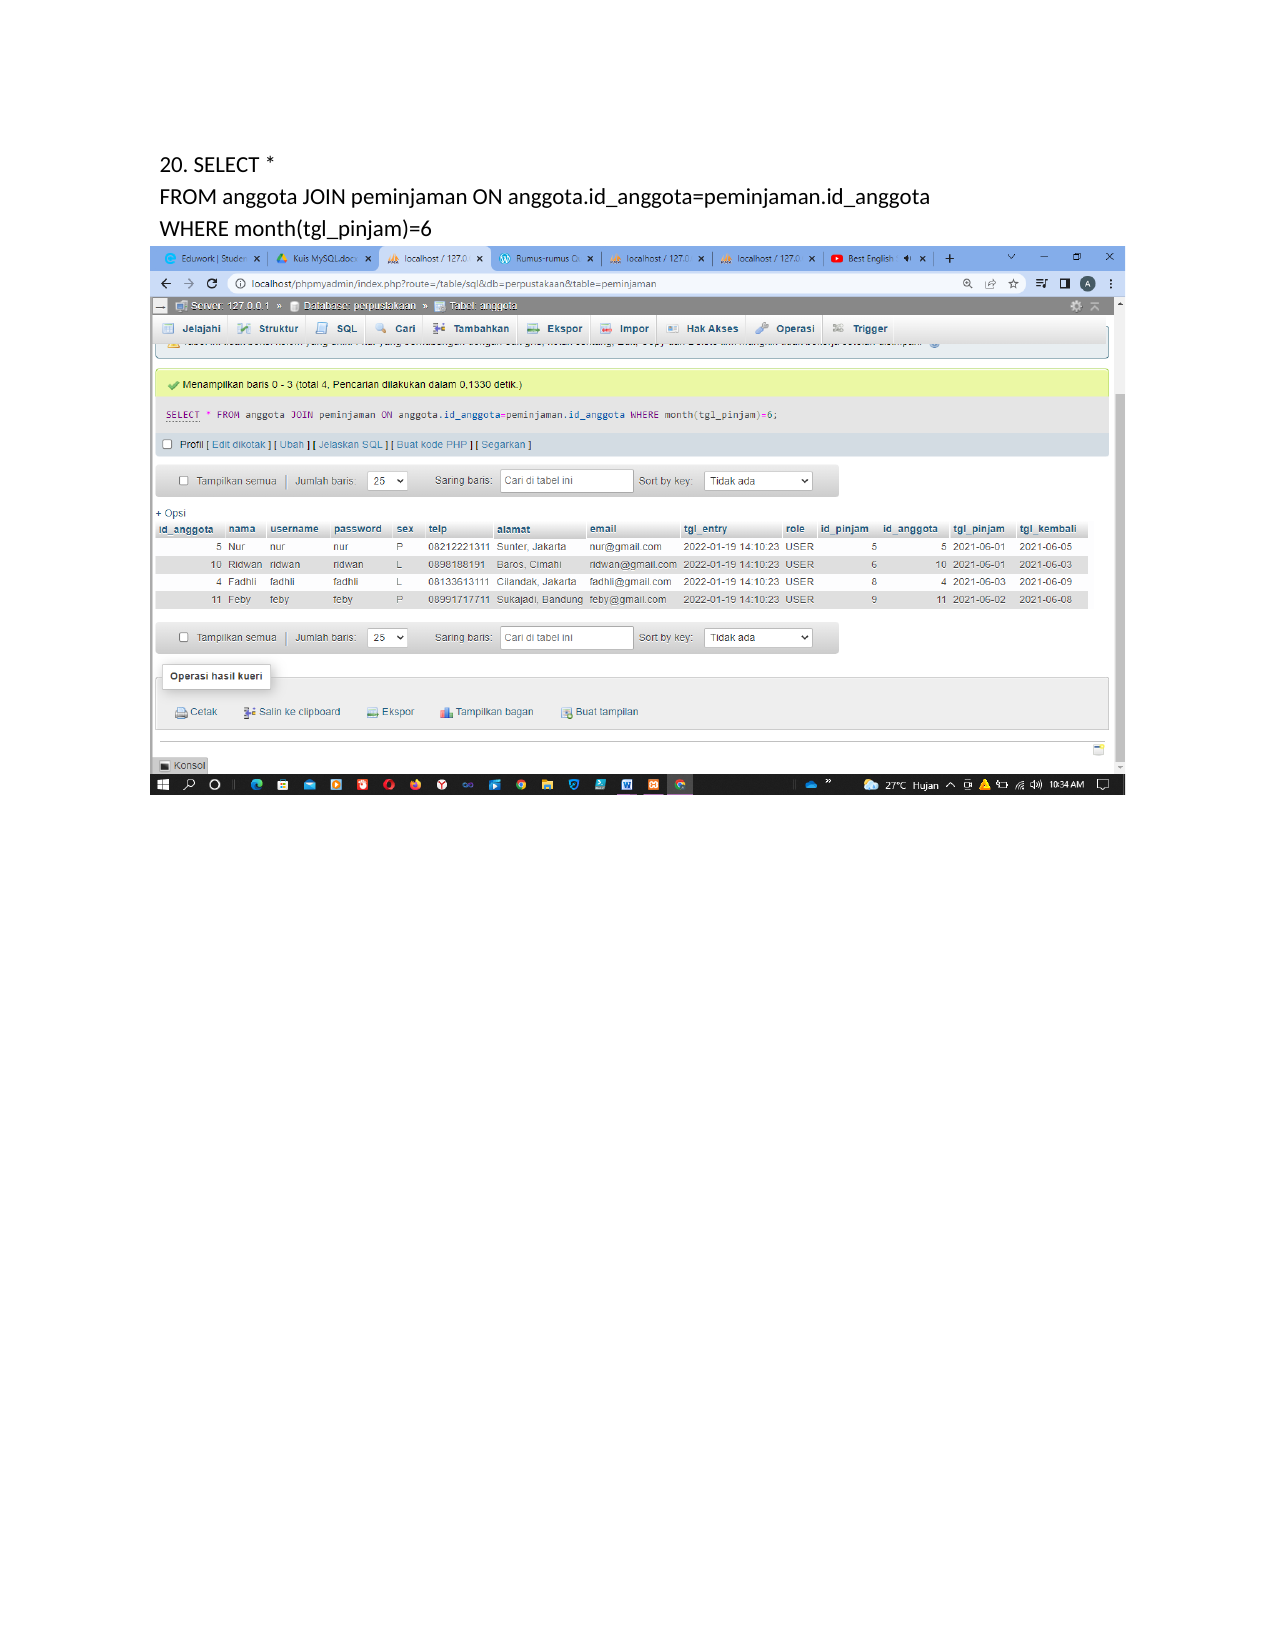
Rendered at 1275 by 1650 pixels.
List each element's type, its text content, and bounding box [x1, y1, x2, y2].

list WHERE month(tgl_pinjam)=6 [159, 214, 1125, 242]
picture [150, 246, 1125, 795]
list FROM anggota JOIN peminjaman ON anggota.id_anggota=peminjaman.id_anggota [159, 182, 1125, 210]
list 20. SELECT * [159, 150, 1125, 178]
